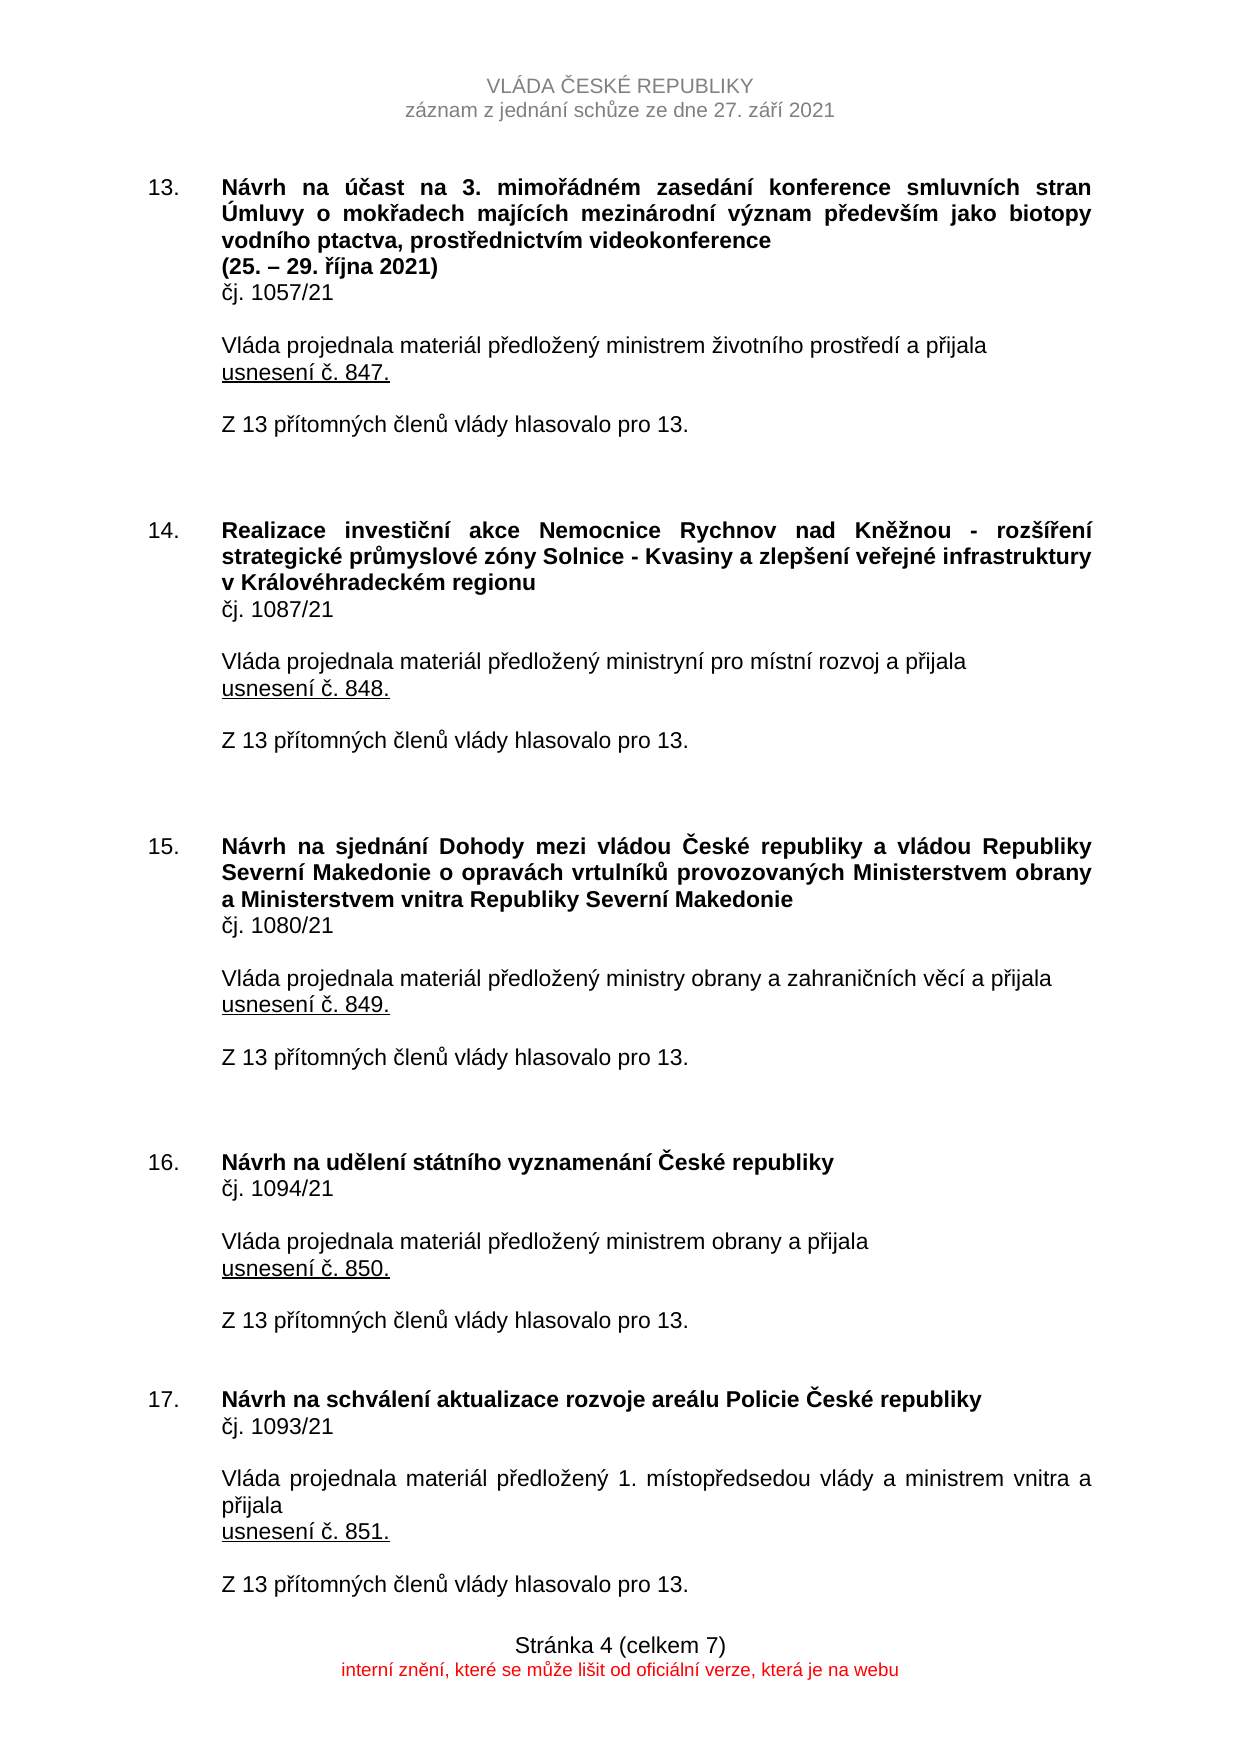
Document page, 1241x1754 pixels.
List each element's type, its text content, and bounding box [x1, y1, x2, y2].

text Z 13 přítomných členů vlády hlasovalo pro 13. [148, 1571, 1093, 1597]
text usnesení č. 848. [148, 675, 1093, 701]
text usnesení č. 847. [148, 358, 1093, 385]
text Vláda projednala materiál předložený ministrem životního prostředí a přijala [148, 332, 1093, 358]
text 15. Návrh na sjednání Dohody mezi vládou České republiky a vládou Republiky Severní Makedonie o opravách vrtulníků provozovaných Ministerstvem obrany a Ministerstvem vnitra Republiky Severní Makedonie [148, 833, 1093, 912]
text 14. Realizace investiční akce Nemocnice Rychnov nad Kněžnou - rozšíření strategické průmyslové zóny Solnice - Kvasiny a zlepšení veřejné infrastruktury v Královéhradeckém regionu [148, 517, 1093, 596]
text Z 13 přítomných členů vlády hlasovalo pro 13. [148, 411, 1093, 437]
text Vláda projednala materiál předložený ministry obrany a zahraničních věcí a přijala [148, 964, 1093, 991]
text čj. 1080/21 [148, 912, 1093, 938]
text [148, 1465, 1093, 1518]
text Z 13 přítomných členů vlády hlasovalo pro 13. [148, 1307, 1093, 1333]
text Z 13 přítomných členů vlády hlasovalo pro 13. [148, 1044, 1093, 1070]
text Z 13 přítomných členů vlády hlasovalo pro 13. [148, 727, 1093, 754]
text Vláda projednala materiál předložený ministryní pro místní rozvoj a přijala [148, 648, 1093, 675]
text Vláda projednala materiál předložený ministrem obrany a přijala [148, 1228, 1093, 1254]
text usnesení č. 849. [148, 991, 1093, 1017]
text usnesení č. 851. [148, 1518, 1093, 1544]
text 16. Návrh na udělení státního vyznamenání České republiky [148, 1149, 1093, 1175]
text 17. Návrh na schválení aktualizace rozvoje areálu Policie České republiky [148, 1386, 1093, 1413]
text čj. 1093/21 [148, 1413, 1093, 1439]
text čj. 1057/21 [148, 279, 1093, 306]
text 13. Návrh na účast na 3. mimořádném zasedání konference smluvních stran Úmluvy o mokřadech majících mezinárodní význam především jako biotopy vodního ptactva, prostřednictvím videokonference [148, 174, 1093, 253]
text (25. – 29. října 2021) [148, 253, 1093, 279]
text čj. 1087/21 [148, 596, 1093, 622]
text čj. 1094/21 [148, 1175, 1093, 1202]
text usnesení č. 850. [148, 1254, 1093, 1281]
